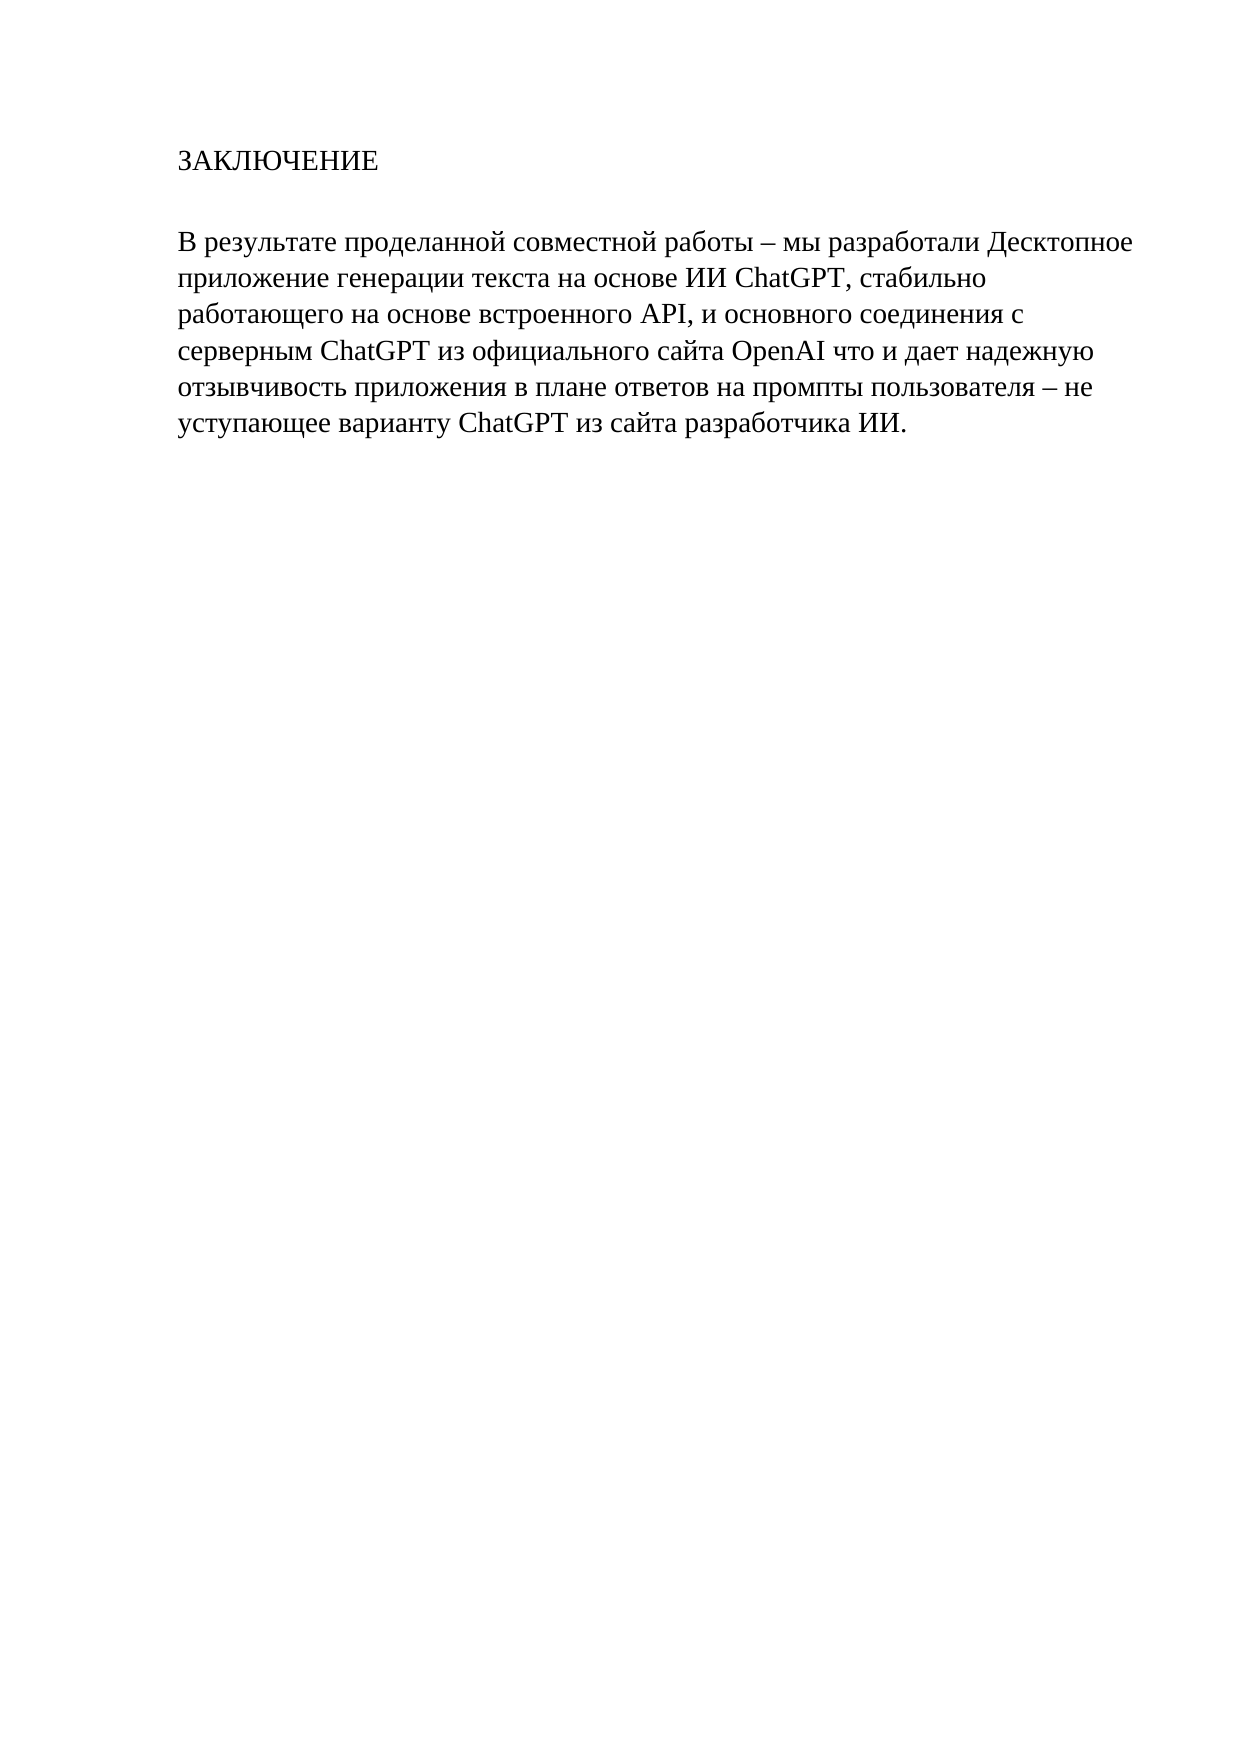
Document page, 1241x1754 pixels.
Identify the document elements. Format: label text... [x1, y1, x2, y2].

subtitle ЗАКЛЮЧЕНИЕ [177, 143, 1152, 177]
text В результате проделанной совместной работы – мы разработали Десктопное приложение генерации текста на основе ИИ ChatGPT, стабильно работающего на основе встроенного API, и основного соединения с серверным ChatGPT из официального сайта OpenAI что и дает надежную отзывчивость приложения в плане ответов на промпты пользователя – не уступающее варианту ChatGPT из сайта разработчика ИИ. [177, 224, 1152, 439]
